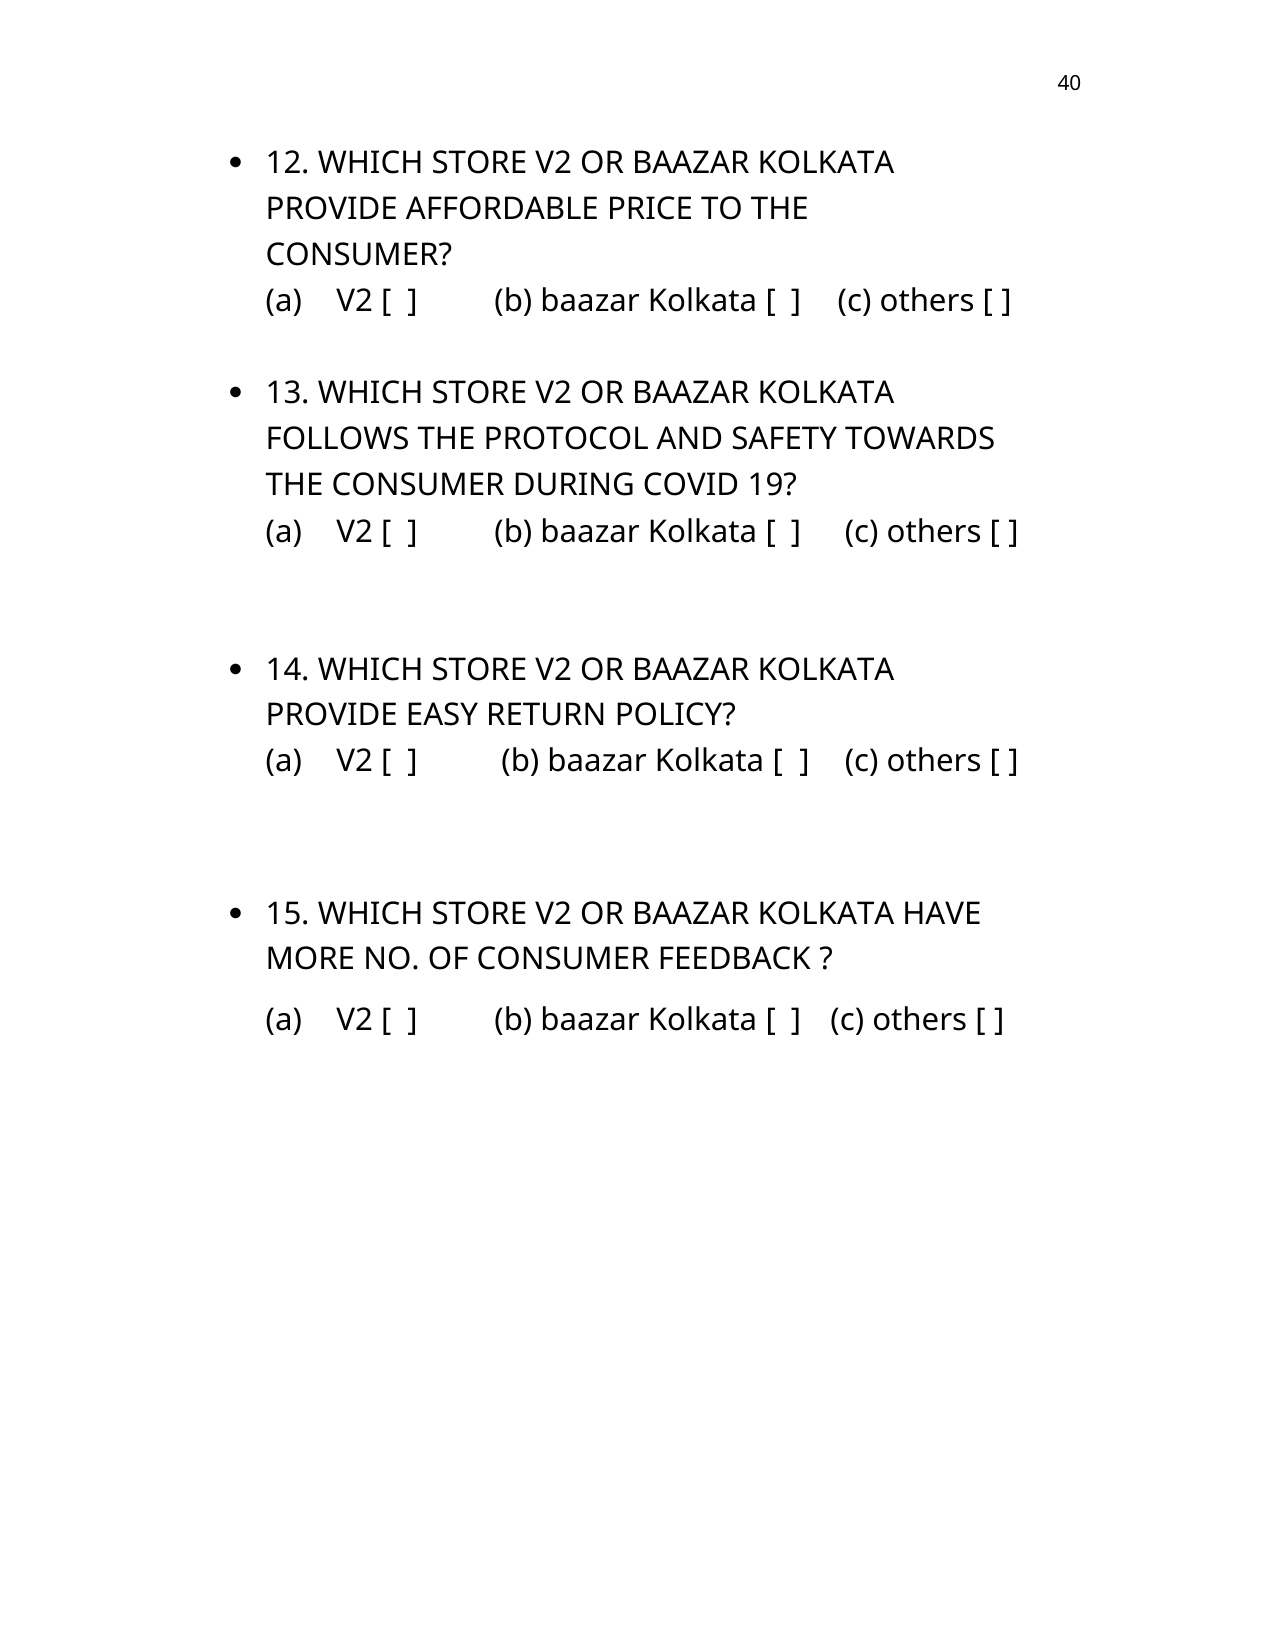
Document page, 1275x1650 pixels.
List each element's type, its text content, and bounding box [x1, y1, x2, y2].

list 15. WHICH STORE V2 OR BAAZAR KOLKATA HAVE MORE NO. OF CONSUMER FEEDBACK ? [230, 891, 1067, 978]
list 13. WHICH STORE V2 OR BAAZAR KOLKATA FOLLOWS THE PROTOCOL AND SAFETY TOWARDS THE CONSUMER DURING COVID 19? [230, 370, 1029, 505]
list 14. WHICH STORE V2 OR BAAZAR KOLKATA PROVIDE EASY RETURN POLICY? [230, 647, 996, 734]
text (a) V2 [ ] (b) baazar Kolkata [ ] (c) others [ ] [265, 997, 1102, 1040]
text (a) V2 [ ] (b) baazar Kolkata [ ] (c) others [ ] [265, 738, 1102, 780]
list 12. WHICH STORE V2 OR BAAZAR KOLKATA PROVIDE AFFORDABLE PRICE TO THE CONSUMER? [230, 140, 927, 275]
text (a) V2 [ ] (b) baazar Kolkata [ ] (c) others [ ] [265, 278, 1102, 321]
text (a) V2 [ ] (b) baazar Kolkata [ ] (c) others [ ] [265, 508, 1102, 551]
